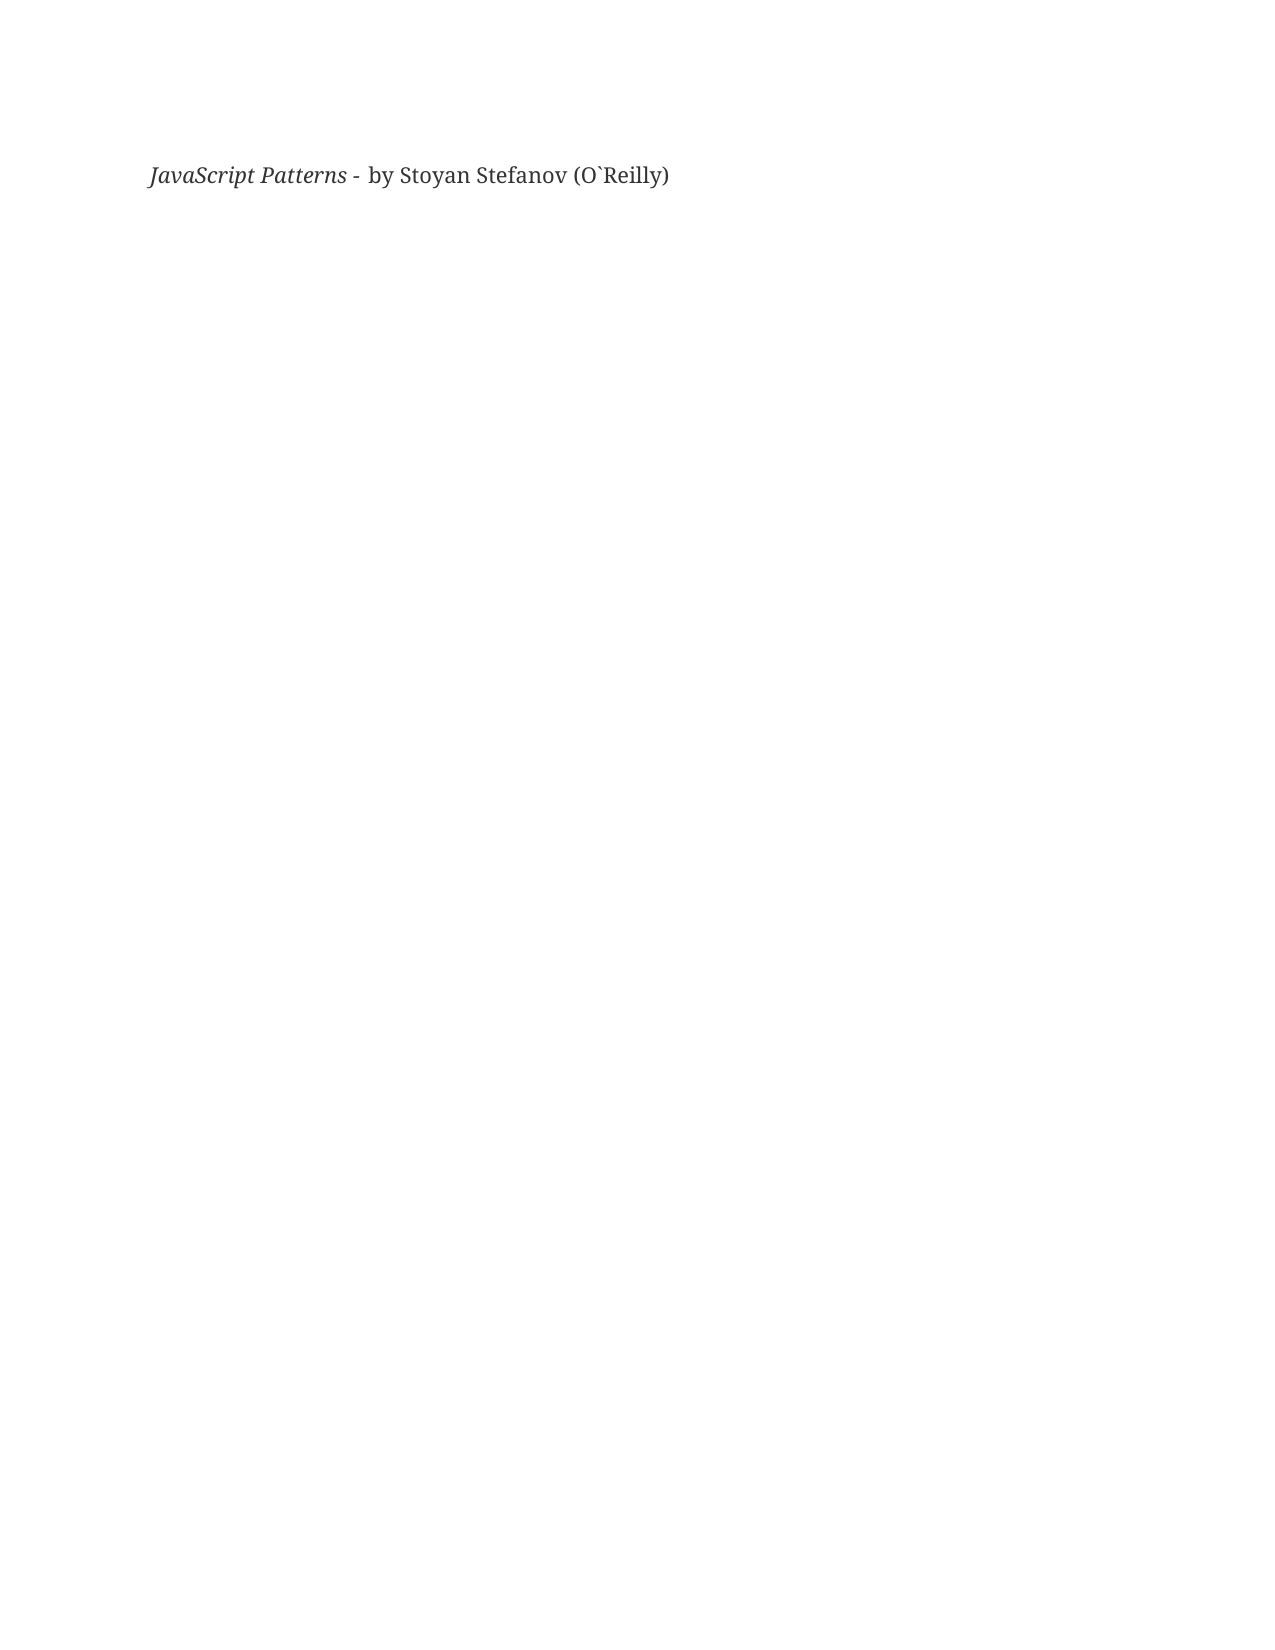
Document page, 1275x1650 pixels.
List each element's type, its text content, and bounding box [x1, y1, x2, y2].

text JavaScript Patterns - by Stoyan Stefanov (O`Reilly) [150, 150, 1125, 189]
